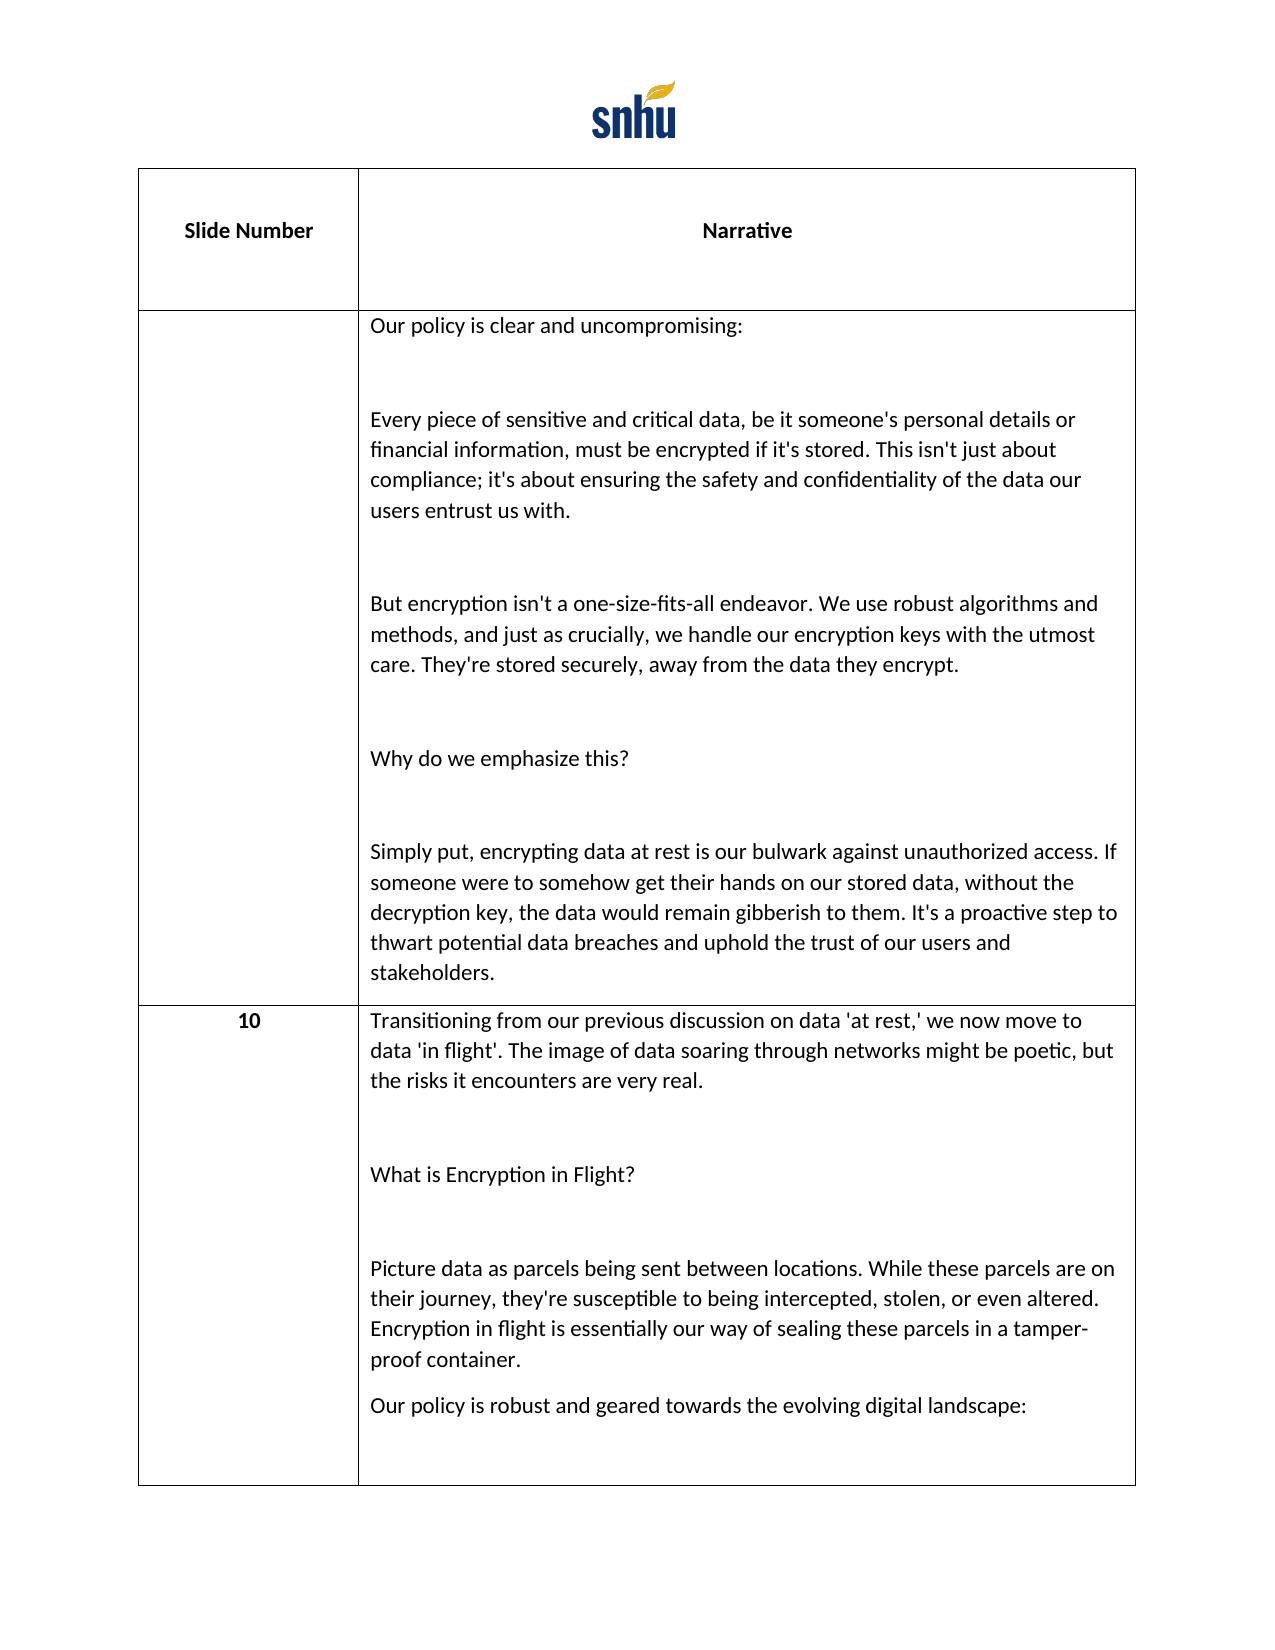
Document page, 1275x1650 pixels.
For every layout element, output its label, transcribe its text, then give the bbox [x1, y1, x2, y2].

table_cell 9 [139, 311, 358, 1005]
table_header Narrative [359, 169, 1135, 310]
table_cell 10 [139, 1006, 358, 1485]
picture [573, 75, 702, 147]
table_header Slide Number [139, 169, 358, 310]
